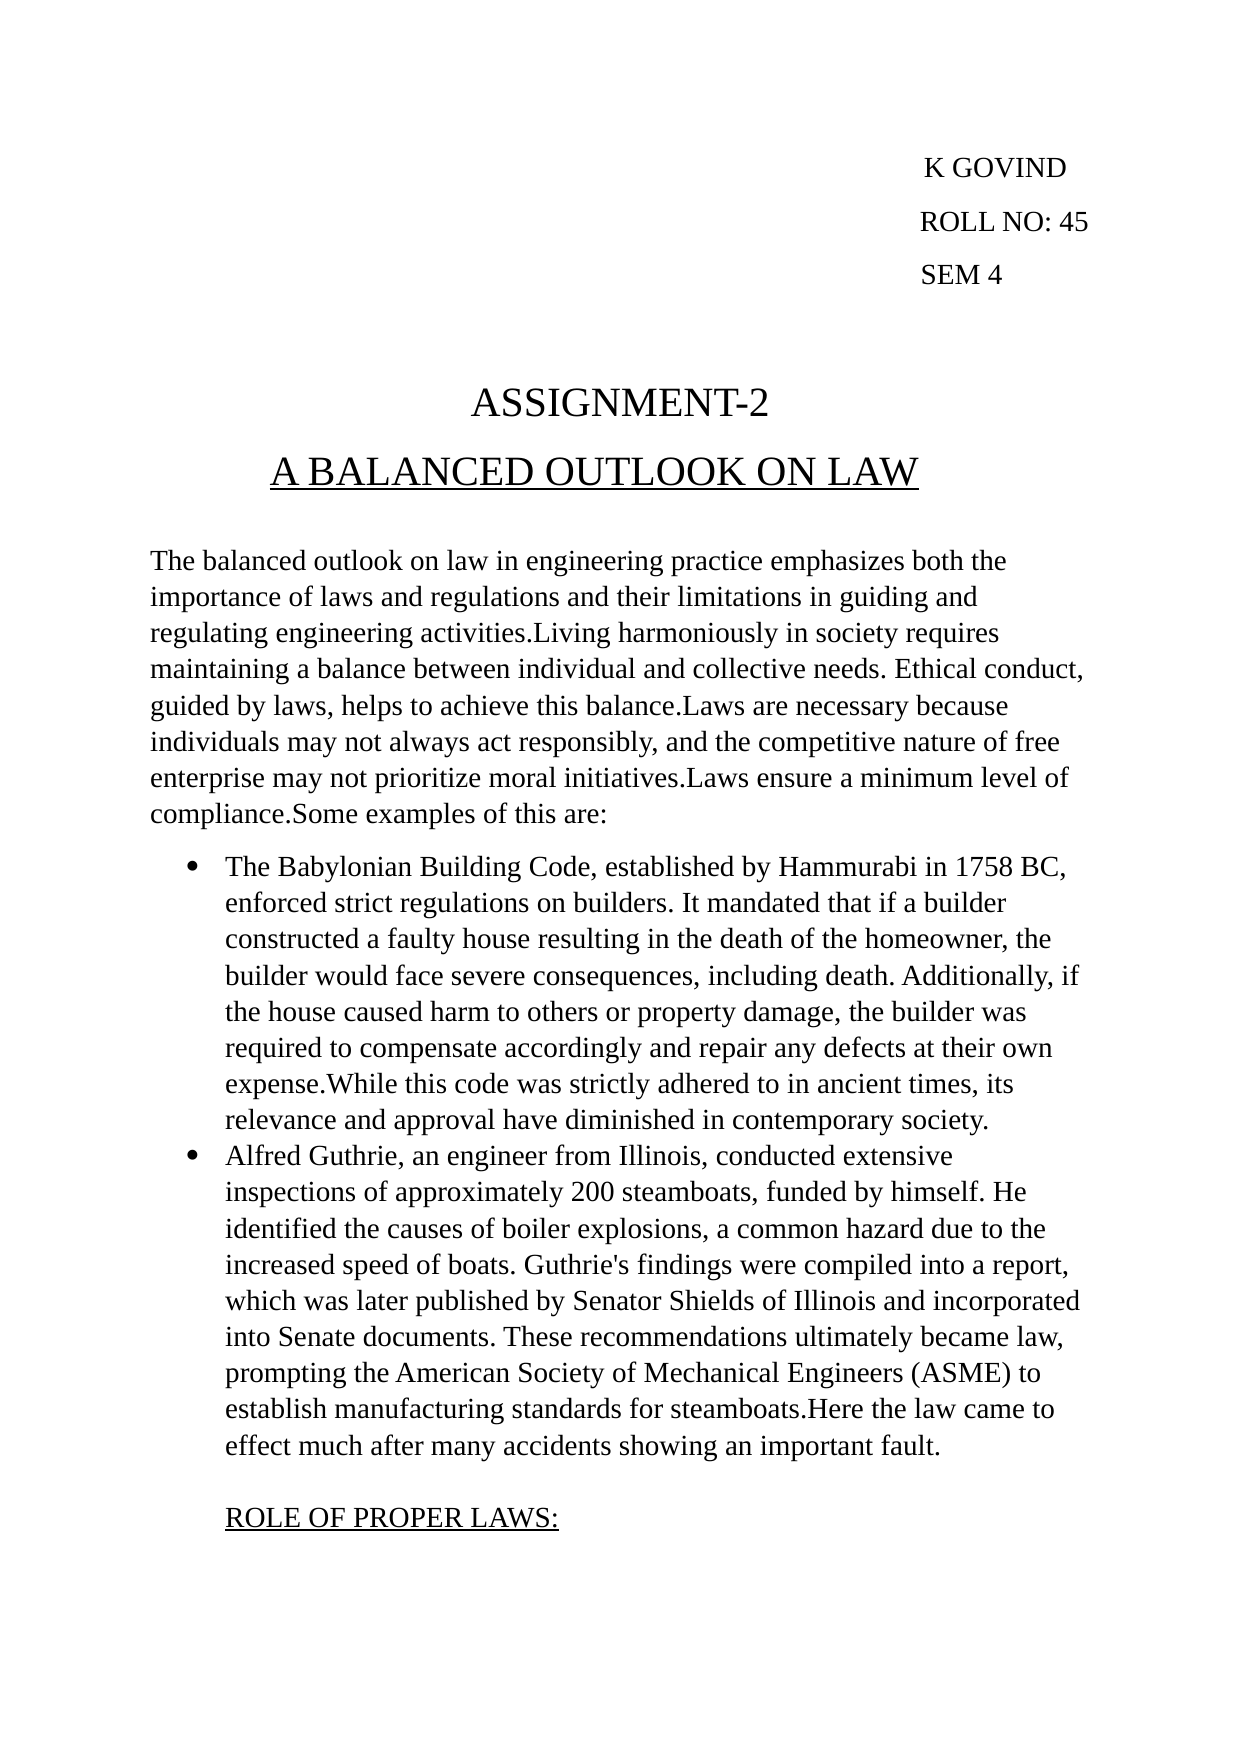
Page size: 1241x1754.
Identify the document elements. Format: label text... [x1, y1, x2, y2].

list Alfred Guthrie, an engineer from Illinois, conducted extensive inspections of approximately 200 steamboats, funded by himself. He identified the causes of boiler explosions, a common hazard due to the increased speed of boats. Guthrie's findings were compiled into a report, which was later published by Senator Shields of Illinois and incorporated into Senate documents. These recommendations ultimately became law, prompting the American Society of Mechanical Engineers (ASME) to establish manufacturing standards for steamboats.Here the law came to effect much after many accidents showing an important fault. [187, 1138, 1090, 1461]
text SEM 4 [150, 257, 1090, 290]
list The Babylonian Building Code, established by Hammurabi in 1758 BC, enforced strict regulations on builders. It mandated that if a builder constructed a faulty house resulting in the death of the homeowner, the builder would face severe consequences, including death. Additionally, if the house caused harm to others or property damage, the builder was required to compensate accordingly and repair any defects at their own expense.While this code was strictly adhered to in ancient times, its relevance and approval have diminished in contemporary society. [187, 849, 1090, 1136]
text A BALANCED OUTLOOK ON LAW [150, 446, 1090, 524]
list ROLE OF PROPER LAWS: [225, 1500, 1090, 1533]
text The balanced outlook on law in engineering practice emphasizes both the importance of laws and regulations and their limitations in guiding and regulating engineering activities.Living harmoniously in society requires maintaining a balance between individual and collective needs. Ethical conduct, guided by laws, helps to achieve this balance.Laws are necessary because individuals may not always act responsibly, and the competitive nature of free enterprise may not prioritize moral initiatives.Laws ensure a minimum level of compliance.Some examples of this are: [150, 543, 1090, 830]
text ASSIGNMENT-2 [150, 378, 1090, 426]
text ROLL NO: 45 [150, 204, 1090, 237]
text K GOVIND [150, 150, 1090, 183]
